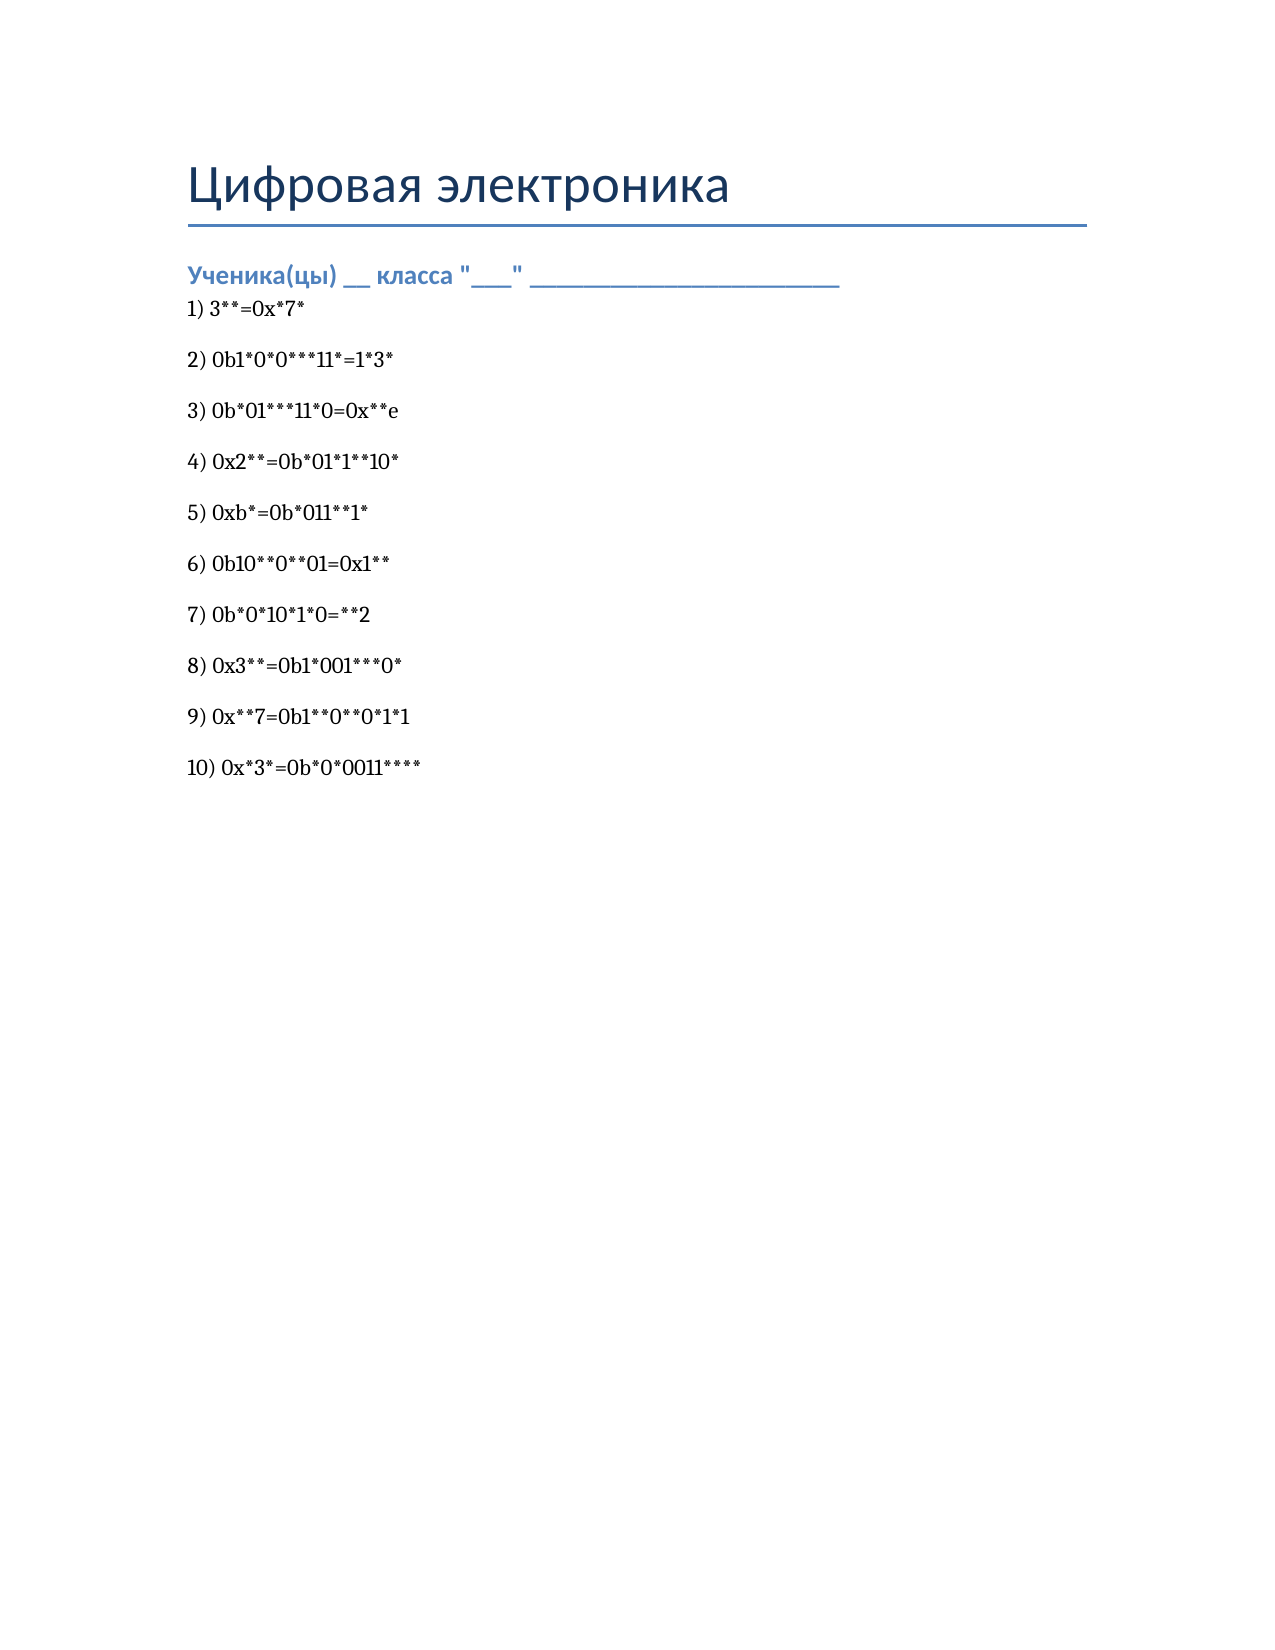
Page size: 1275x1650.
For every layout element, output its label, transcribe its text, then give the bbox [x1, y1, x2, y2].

text 7) 0b*0*10*1*0=**2 [187, 602, 1087, 628]
text 3) 0b*01***11*0=0x**e [187, 398, 1087, 424]
title Цифровая электроника [187, 150, 1087, 227]
text 1) 3**=0x*7* [187, 296, 1087, 322]
text 5) 0xb*=0b*011**1* [187, 500, 1087, 526]
text 8) 0x3**=0b1*001***0* [187, 653, 1087, 679]
text 6) 0b10**0**01=0x1** [187, 551, 1087, 577]
text 9) 0x**7=0b1**0**0*1*1 [187, 704, 1087, 730]
text 4) 0x2**=0b*01*1**10* [187, 449, 1087, 475]
text 10) 0x*3*=0b*0*0011**** [187, 755, 1087, 781]
subtitle Ученика(цы) __ класса "___" _______________________ [187, 258, 1087, 291]
text 2) 0b1*0*0***11*=1*3* [187, 347, 1087, 373]
